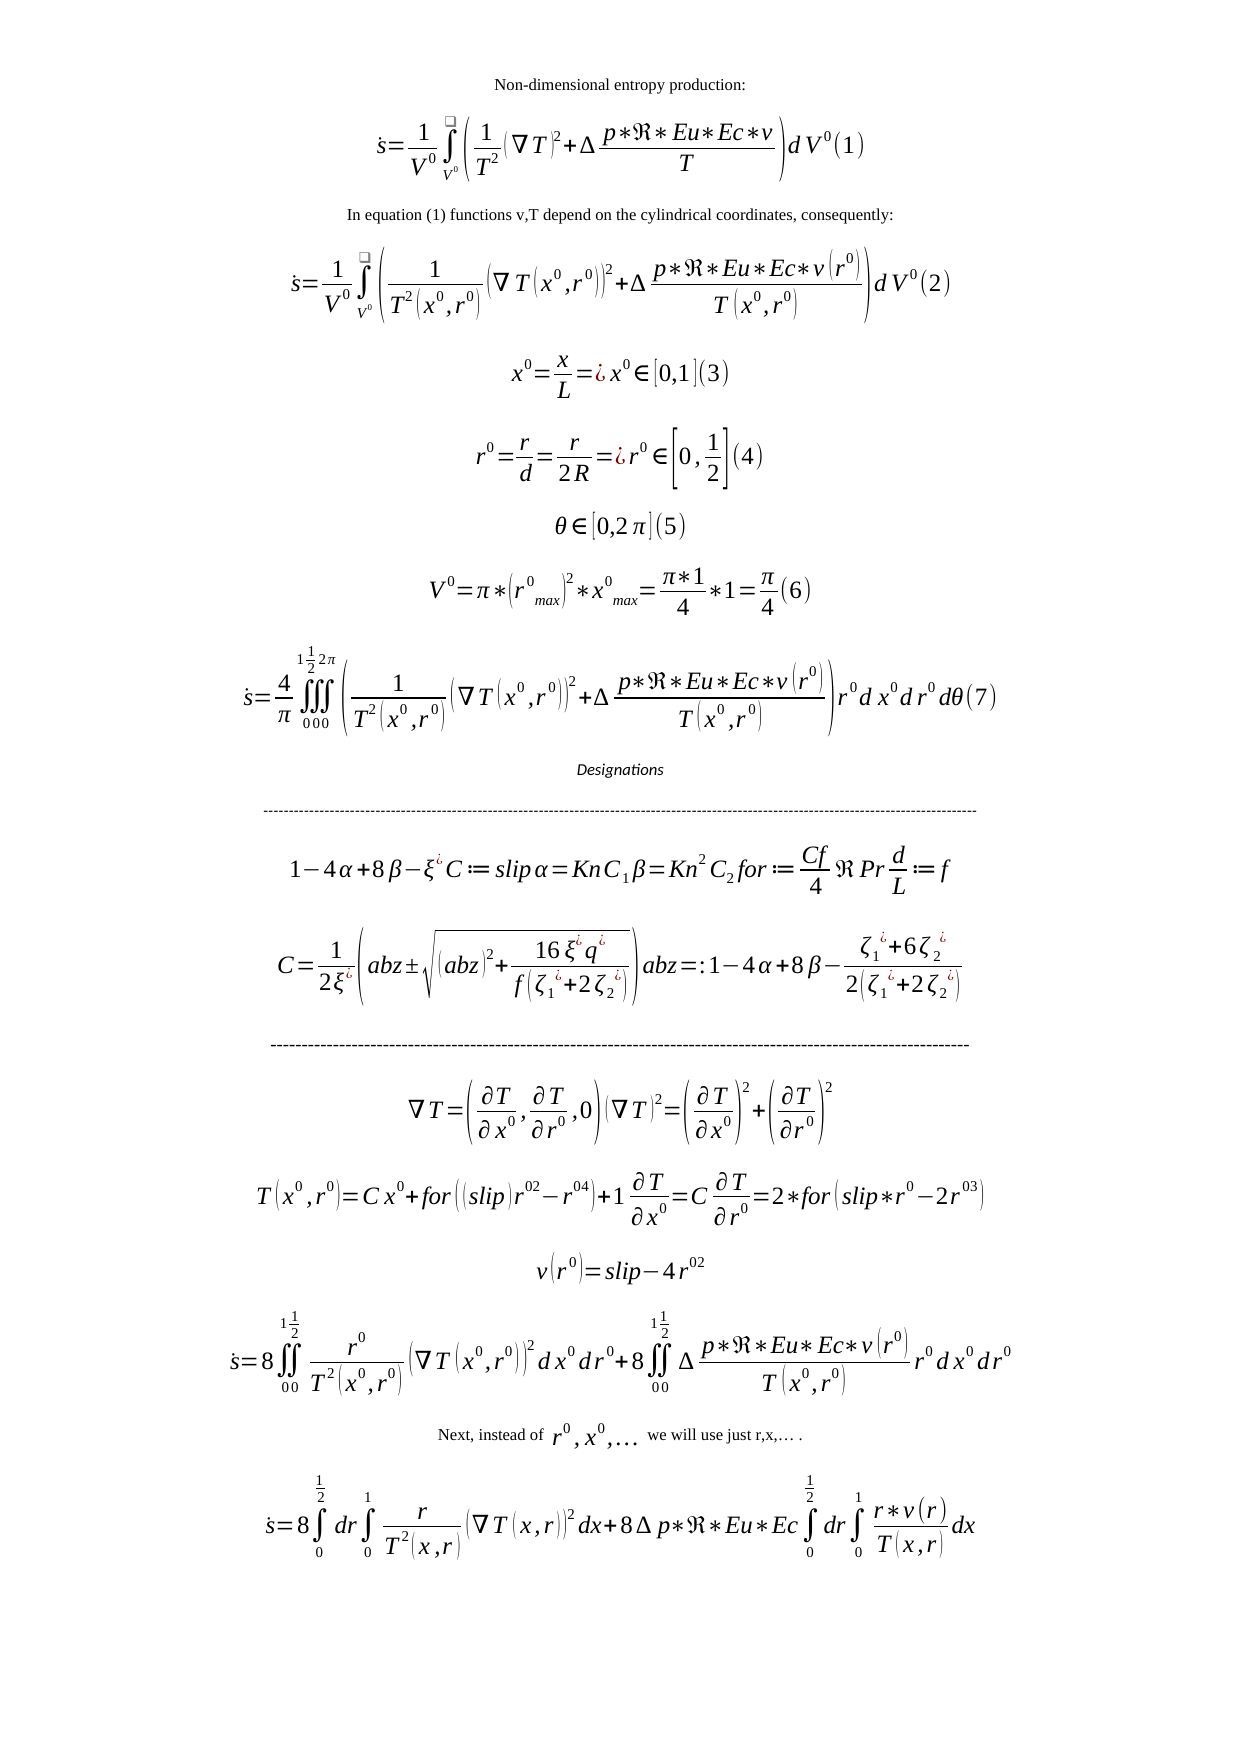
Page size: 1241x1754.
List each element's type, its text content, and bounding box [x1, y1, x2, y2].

text ---------------------------------------------------------------------------------------------------------------- [75, 1032, 1165, 1054]
text Non-dimensional entropy production: [75, 75, 1165, 94]
text Designations [75, 759, 1165, 779]
text In equation (1) functions v,T depend on the cylindrical coordinates, consequently: [75, 205, 1165, 224]
text Next, instead of we will use just r,x,… . [75, 1419, 1165, 1450]
text -------------------------------------------------------------------------------------------------------------------------------------------- [75, 800, 1165, 820]
